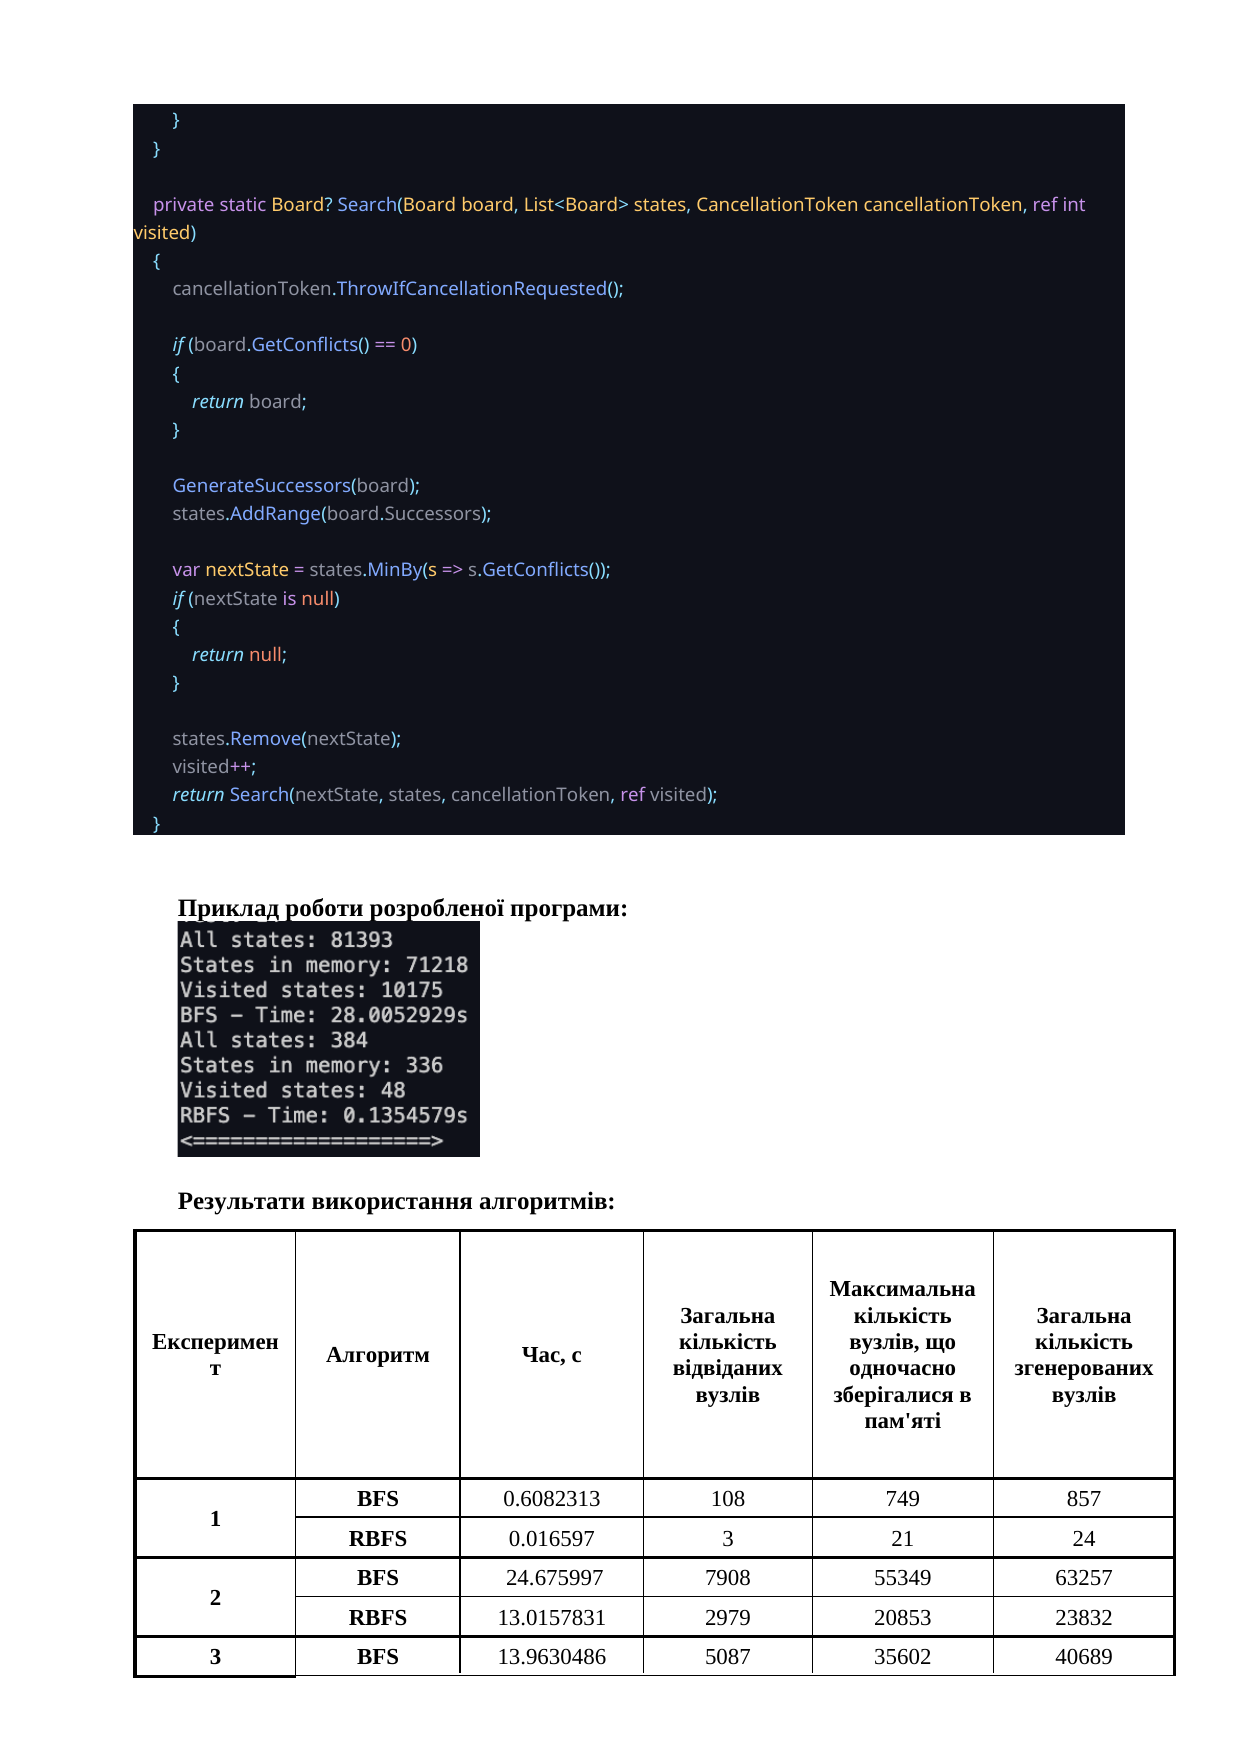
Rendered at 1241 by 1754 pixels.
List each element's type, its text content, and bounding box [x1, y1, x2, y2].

text Приклад роботи розробленої програми: [104, 893, 1125, 922]
text return null; [133, 638, 1125, 667]
table_header Загальна кількість згенерованих вузлів [994, 1232, 1173, 1477]
table_cell 21 [813, 1518, 993, 1556]
table_cell 7908 [644, 1559, 812, 1596]
table_cell 5087 [643, 1638, 812, 1675]
text } [133, 132, 1125, 160]
table_cell RBFS [296, 1597, 459, 1635]
table_cell 2 [137, 1559, 295, 1635]
table_cell 749 [813, 1480, 993, 1516]
text } [133, 104, 1125, 132]
text var nextState = states.MinBy(s => s.GetConflicts()); [133, 554, 1125, 582]
text if (board.GetConflicts() == 0) [133, 329, 1125, 357]
table_cell 35602 [812, 1638, 993, 1675]
table_cell 2979 [644, 1597, 812, 1635]
table_cell 0.6082313 [461, 1480, 643, 1516]
text } [133, 807, 1125, 835]
table_cell 857 [994, 1480, 1173, 1516]
text return board; [133, 385, 1125, 413]
table_cell 3 [137, 1638, 295, 1675]
table_cell BFS [296, 1559, 459, 1596]
text visited++; [133, 751, 1125, 779]
table_header Максимальна кількість вузлів, що одночасно зберігалися в пам'яті [813, 1232, 993, 1477]
table_cell 13.9630486 [460, 1638, 643, 1675]
text if (nextState is null) [133, 582, 1125, 610]
table_cell 55349 [813, 1559, 993, 1596]
table_cell 23832 [994, 1597, 1173, 1635]
text cancellationToken.ThrowIfCancellationRequested(); [133, 273, 1125, 301]
text { [133, 610, 1125, 638]
table_cell 24.675997 [461, 1559, 643, 1596]
text states.Remove(nextState); [133, 723, 1125, 751]
table_header Алгоритм [296, 1232, 459, 1477]
table_cell 20853 [813, 1597, 993, 1635]
table_header Експеримент [137, 1232, 295, 1477]
picture [177, 921, 480, 1157]
table_cell 108 [644, 1480, 812, 1516]
table_cell 13.0157831 [461, 1597, 643, 1635]
table_cell 3 [644, 1518, 812, 1556]
table_cell 0.016597 [461, 1518, 643, 1556]
table_header Загальна кількість відвіданих вузлів [644, 1232, 812, 1477]
table_cell 1 [137, 1480, 295, 1556]
table_cell 63257 [994, 1559, 1173, 1596]
table_cell 40689 [993, 1638, 1173, 1675]
text GenerateSuccessors(board); [133, 470, 1125, 498]
table_cell BFS [296, 1638, 460, 1675]
text states.AddRange(board.Successors); [133, 498, 1125, 526]
text private static Board? Search(Board board, List<Board> states, CancellationToken cancellationToken, ref int visited) [133, 188, 1125, 245]
text } [133, 413, 1125, 442]
text return Search(nextState, states, cancellationToken, ref visited); [133, 779, 1125, 807]
text Результати використання алгоритмів: [104, 1186, 1125, 1214]
table_header Час, с [461, 1232, 643, 1477]
table_cell 24 [994, 1518, 1173, 1556]
table_cell BFS [296, 1480, 459, 1516]
text { [133, 245, 1125, 273]
text { [133, 357, 1125, 385]
table_cell RBFS [296, 1518, 459, 1556]
text } [133, 667, 1125, 695]
